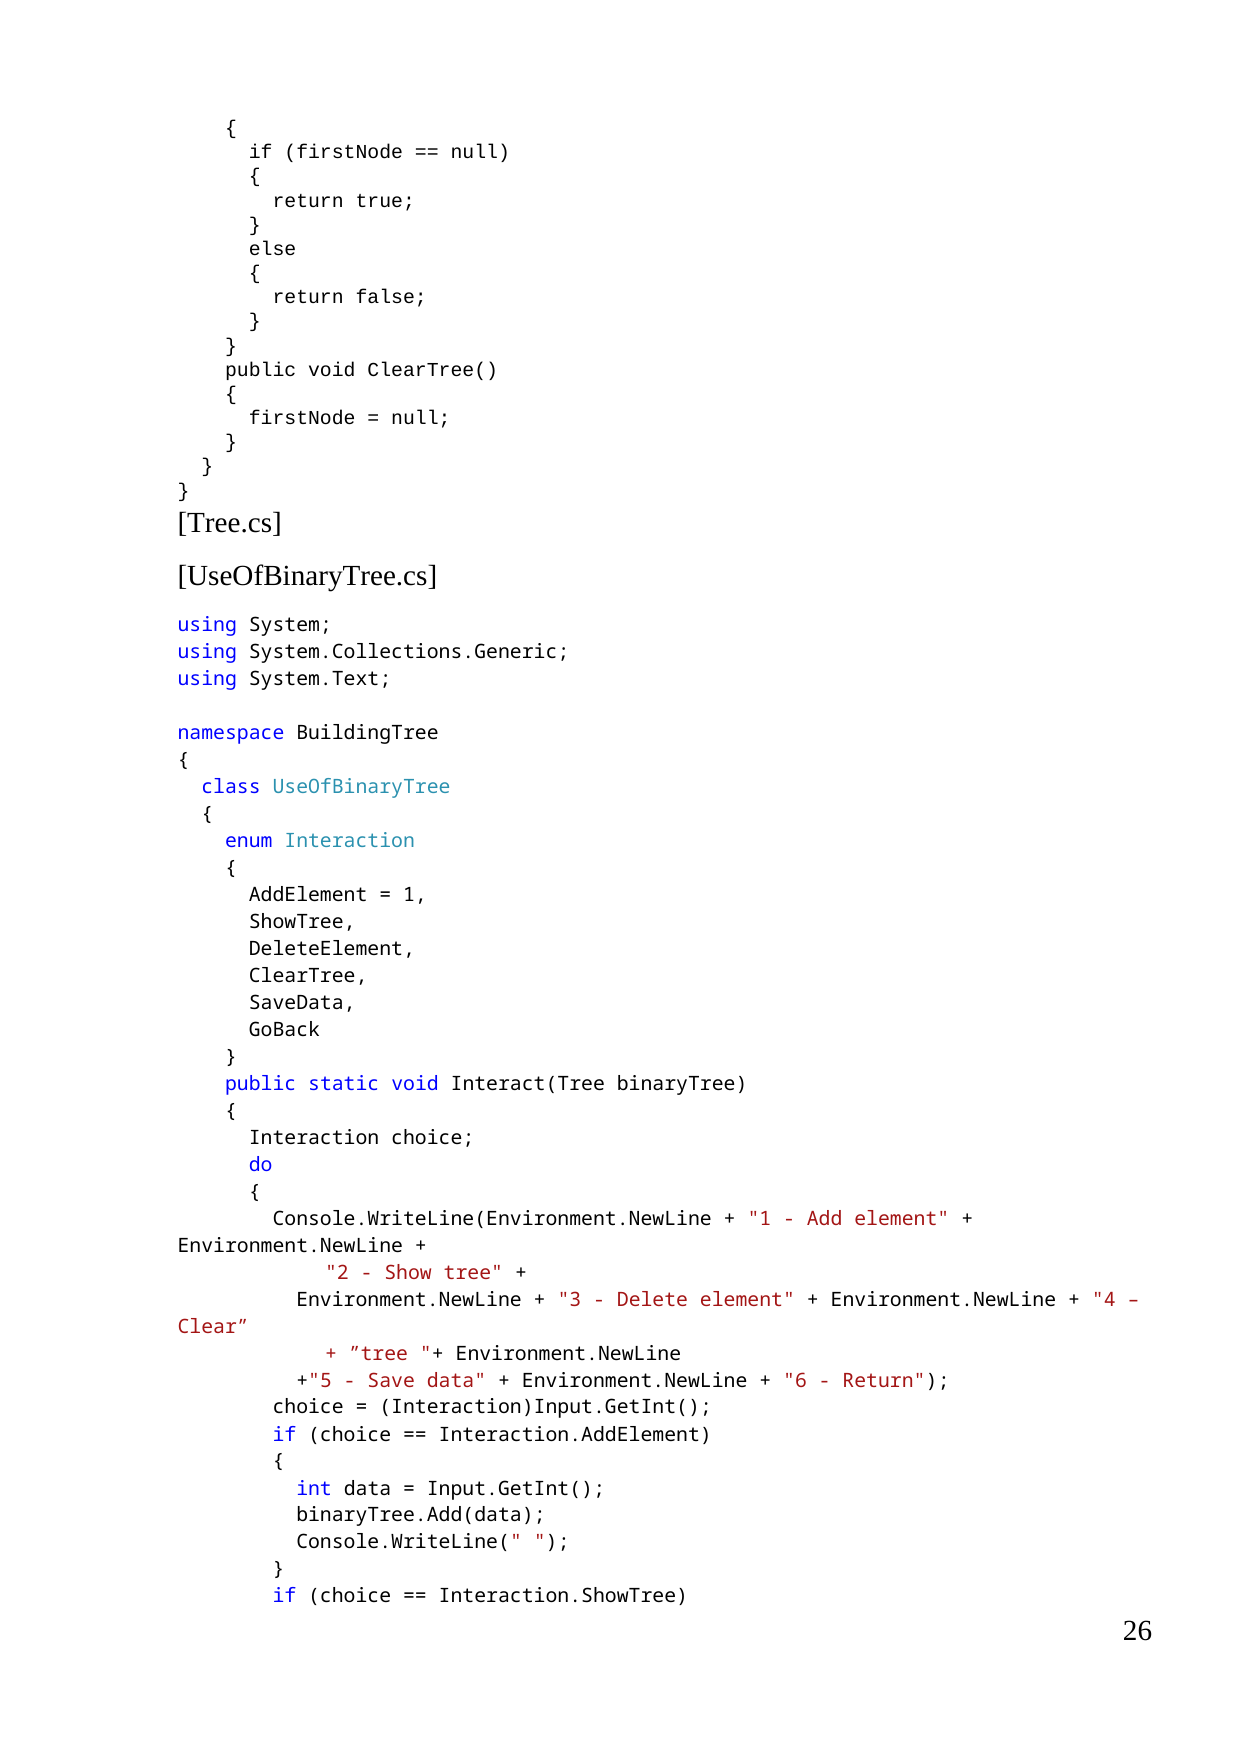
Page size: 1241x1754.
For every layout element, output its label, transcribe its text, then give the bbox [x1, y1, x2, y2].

text } [177, 336, 1152, 358]
text { [177, 384, 1152, 406]
text } [177, 215, 1152, 237]
text int data = Input.GetInt(); [177, 1474, 1152, 1501]
text class UseOfBinaryTree [177, 772, 1152, 799]
text } [177, 311, 1152, 334]
text } [177, 481, 1152, 503]
text binaryTree.Add(data); [177, 1501, 1152, 1528]
text { [177, 1096, 1152, 1123]
text } [177, 1555, 1152, 1582]
text ShowTree, [177, 907, 1152, 934]
text public void ClearTree() [177, 360, 1152, 382]
text [UseOfBinaryTree.cs] [177, 558, 1152, 591]
text { [177, 1177, 1152, 1204]
text } [177, 1042, 1152, 1069]
text +"5 - Save data" + Environment.NewLine + "6 - Return"); [177, 1366, 1152, 1393]
text Environment.NewLine + "3 - Delete element" + Environment.NewLine + "4 – Clear” [177, 1285, 1152, 1339]
text using System; [177, 610, 1152, 637]
text "2 - Show tree" + [251, 1258, 1152, 1285]
text Console.WriteLine(" "); [177, 1528, 1152, 1555]
text do [177, 1150, 1152, 1177]
text [Tree.cs] [177, 505, 1152, 538]
text public static void Interact(Tree binaryTree) [177, 1069, 1152, 1096]
text } [177, 432, 1152, 455]
text if (choice == Interaction.ShowTree) [177, 1582, 1152, 1609]
text { [177, 263, 1152, 286]
text { [177, 166, 1152, 189]
text return true; [177, 191, 1152, 213]
text using System.Text; [177, 664, 1152, 691]
text { [177, 118, 1152, 141]
text if (firstNode == null) [177, 142, 1152, 165]
text if (choice == Interaction.AddElement) [177, 1420, 1152, 1447]
text SaveData, [177, 988, 1152, 1015]
text { [177, 853, 1152, 880]
text choice = (Interaction)Input.GetInt(); [177, 1393, 1152, 1420]
text { [177, 1447, 1152, 1474]
text + ”tree "+ Environment.NewLine [251, 1339, 1152, 1366]
text { [177, 799, 1152, 826]
text enum Interaction [177, 826, 1152, 853]
text GoBack [177, 1015, 1152, 1042]
text firstNode = null; [177, 408, 1152, 431]
text { [177, 745, 1152, 772]
text return false; [177, 287, 1152, 310]
text AddElement = 1, [177, 880, 1152, 907]
text Interaction choice; [177, 1123, 1152, 1150]
text } [177, 456, 1152, 479]
text namespace BuildingTree [177, 718, 1152, 745]
text Console.WriteLine(Environment.NewLine + "1 - Add element" + Environment.NewLine + [177, 1204, 1152, 1258]
text ClearTree, [177, 961, 1152, 988]
text DeleteElement, [177, 934, 1152, 961]
text else [177, 239, 1152, 261]
text using System.Collections.Generic; [177, 637, 1152, 664]
